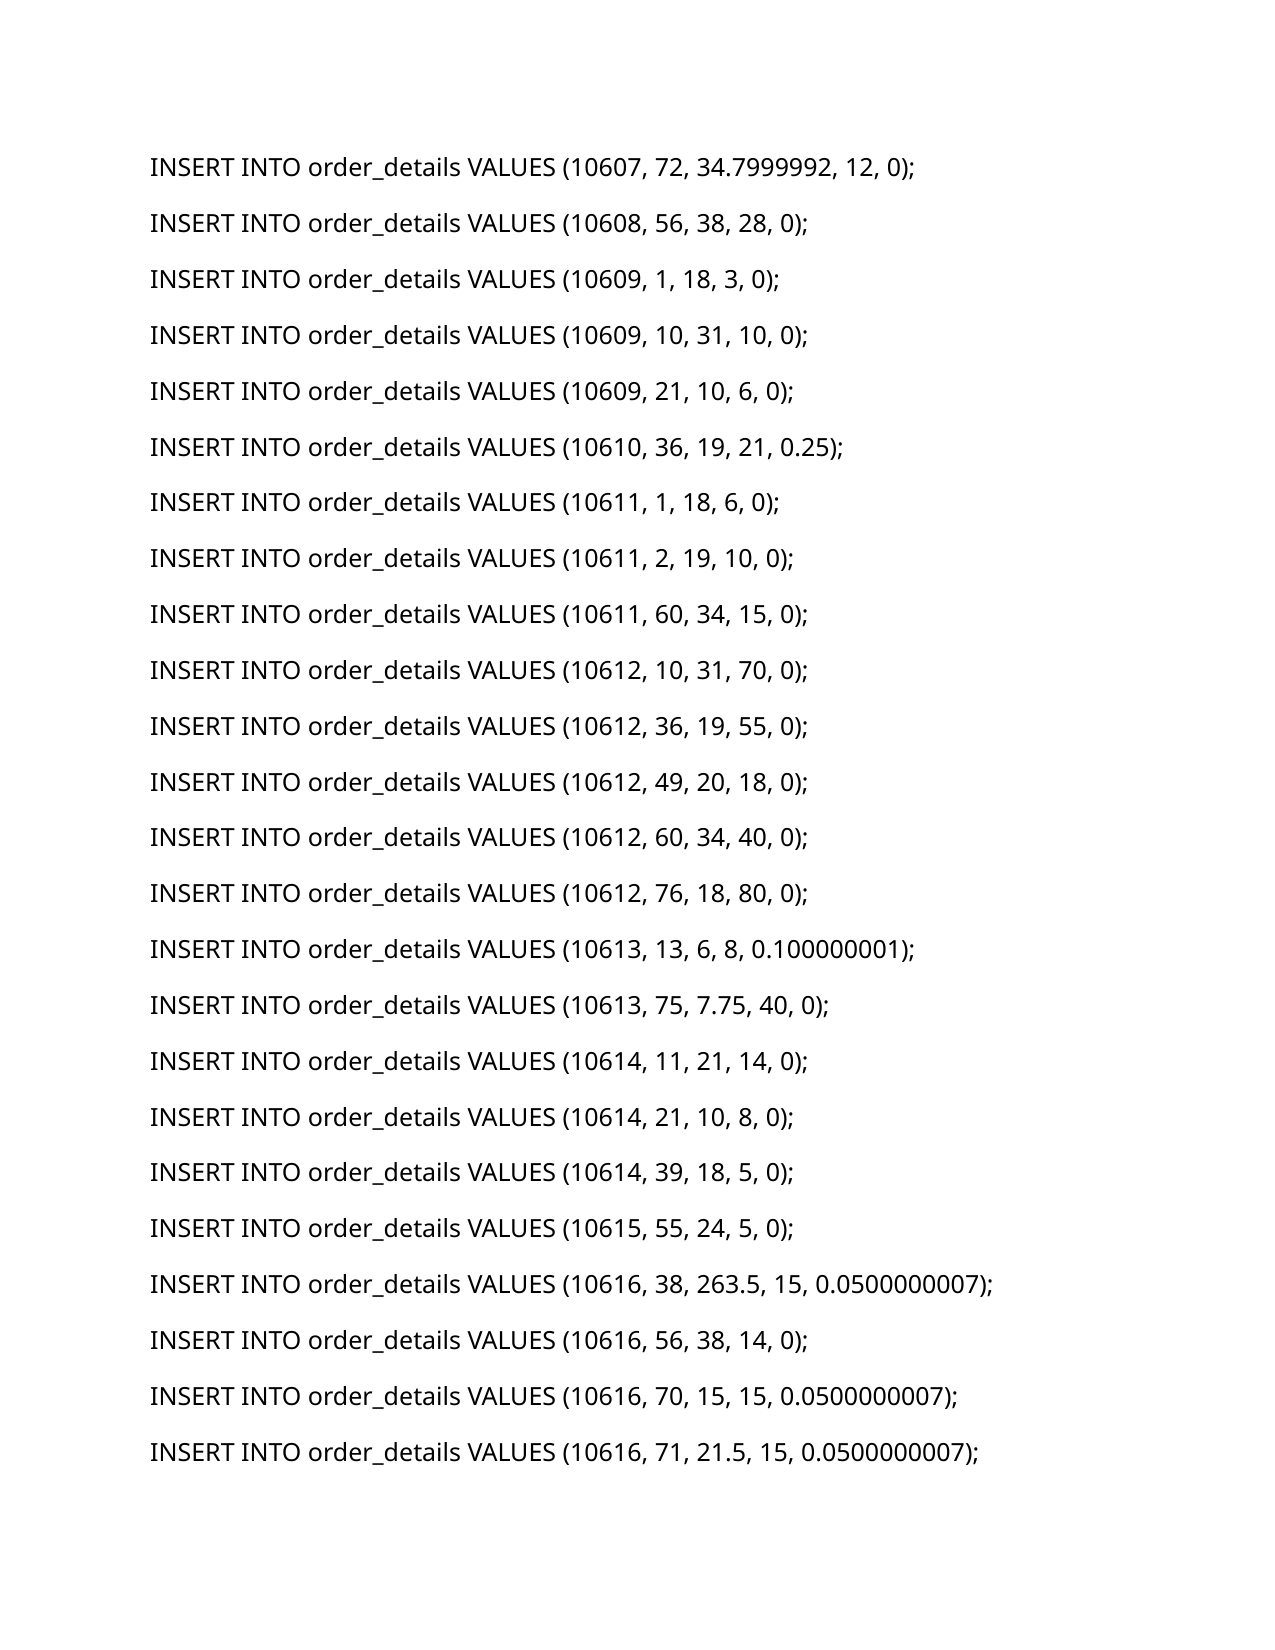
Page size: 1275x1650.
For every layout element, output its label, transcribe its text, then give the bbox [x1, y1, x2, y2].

text INSERT INTO order_details VALUES (10616, 71, 21.5, 15, 0.0500000007); [150, 1434, 1125, 1468]
text INSERT INTO order_details VALUES (10610, 36, 19, 21, 0.25); [150, 429, 1125, 463]
text INSERT INTO order_details VALUES (10612, 76, 18, 80, 0); [150, 876, 1125, 910]
text INSERT INTO order_details VALUES (10614, 11, 21, 14, 0); [150, 1043, 1125, 1077]
text INSERT INTO order_details VALUES (10614, 39, 18, 5, 0); [150, 1155, 1125, 1189]
text INSERT INTO order_details VALUES (10612, 49, 20, 18, 0); [150, 764, 1125, 798]
text INSERT INTO order_details VALUES (10613, 13, 6, 8, 0.100000001); [150, 932, 1125, 966]
text INSERT INTO order_details VALUES (10612, 36, 19, 55, 0); [150, 708, 1125, 742]
text INSERT INTO order_details VALUES (10607, 72, 34.7999992, 12, 0); [150, 150, 1125, 184]
text INSERT INTO order_details VALUES (10612, 10, 31, 70, 0); [150, 652, 1125, 687]
text INSERT INTO order_details VALUES (10611, 2, 19, 10, 0); [150, 541, 1125, 575]
text INSERT INTO order_details VALUES (10613, 75, 7.75, 40, 0); [150, 987, 1125, 1022]
text INSERT INTO order_details VALUES (10616, 56, 38, 14, 0); [150, 1322, 1125, 1357]
text INSERT INTO order_details VALUES (10615, 55, 24, 5, 0); [150, 1211, 1125, 1245]
text INSERT INTO order_details VALUES (10616, 70, 15, 15, 0.0500000007); [150, 1378, 1125, 1412]
text INSERT INTO order_details VALUES (10609, 10, 31, 10, 0); [150, 317, 1125, 352]
text INSERT INTO order_details VALUES (10614, 21, 10, 8, 0); [150, 1099, 1125, 1133]
text INSERT INTO order_details VALUES (10609, 1, 18, 3, 0); [150, 262, 1125, 296]
text INSERT INTO order_details VALUES (10611, 60, 34, 15, 0); [150, 597, 1125, 631]
text INSERT INTO order_details VALUES (10609, 21, 10, 6, 0); [150, 373, 1125, 407]
text INSERT INTO order_details VALUES (10612, 60, 34, 40, 0); [150, 820, 1125, 854]
text INSERT INTO order_details VALUES (10608, 56, 38, 28, 0); [150, 206, 1125, 240]
text INSERT INTO order_details VALUES (10611, 1, 18, 6, 0); [150, 485, 1125, 519]
text INSERT INTO order_details VALUES (10616, 38, 263.5, 15, 0.0500000007); [150, 1267, 1125, 1301]
